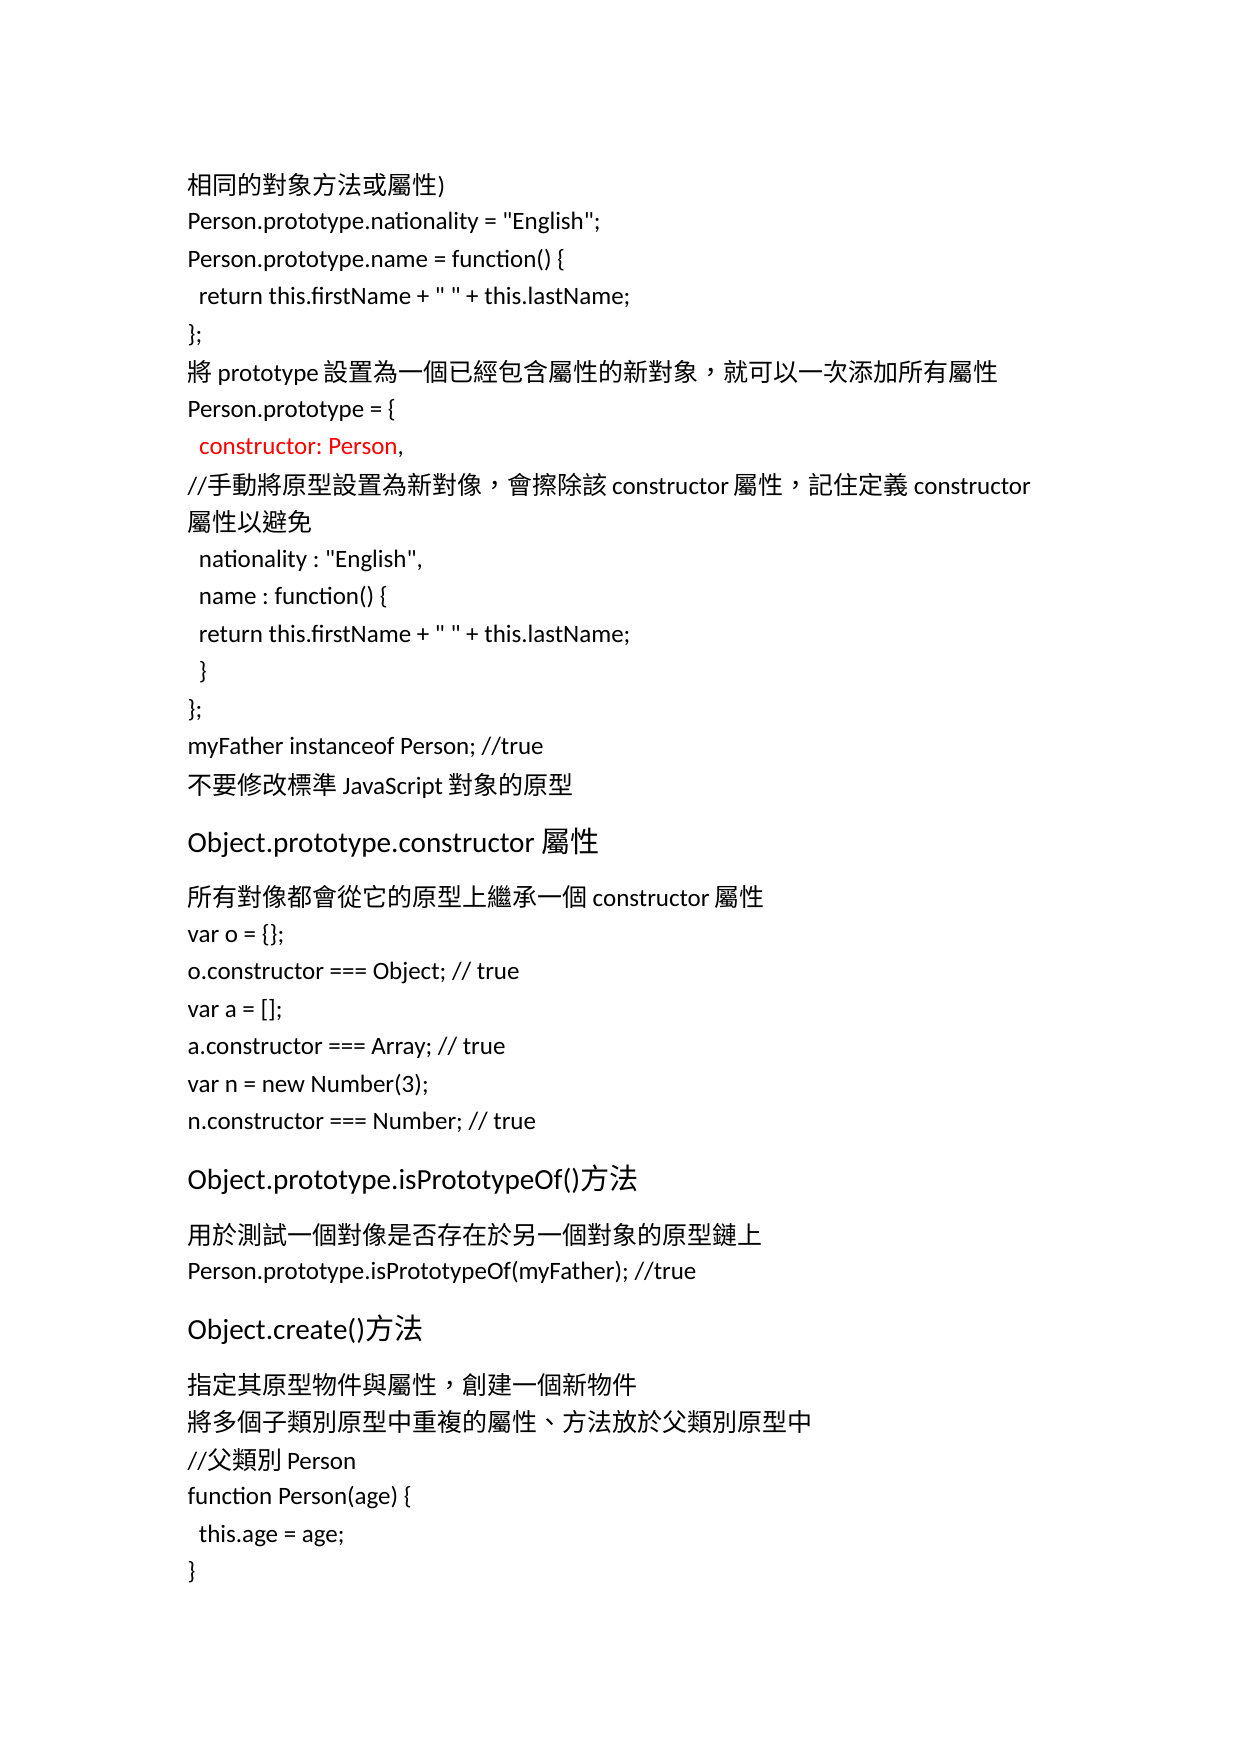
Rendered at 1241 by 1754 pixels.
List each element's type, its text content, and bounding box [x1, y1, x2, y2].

text n.constructor === Number; // true [187, 1102, 1053, 1139]
text constructor: Person, [187, 427, 1053, 464]
text 用於測試一個對像是否存在於另一個對象的原型鏈上 [187, 1214, 1053, 1252]
text Object.prototype.isPrototypeOf()方法 [187, 1139, 1053, 1214]
text a.constructor === Array; // true [187, 1027, 1053, 1064]
text Person.prototype.nationality = "English"; [187, 202, 1053, 239]
text } [187, 652, 1053, 689]
text return this.firstName + " " + this.lastName; [187, 614, 1053, 652]
text Object.create()方法 [187, 1289, 1053, 1364]
text Person.prototype = { [187, 389, 1053, 427]
text 指定其原型物件與屬性，創建一個新物件 [187, 1364, 1053, 1402]
text Person.prototype.name = function() { [187, 239, 1053, 277]
text //父類別Person [187, 1439, 1053, 1477]
text myFather instanceof Person; //true [187, 727, 1053, 764]
text 不要修改標準JavaScript對象的原型 [187, 764, 1053, 802]
text } [187, 1552, 1053, 1589]
text }; [187, 689, 1053, 727]
text nationality : "English", [187, 539, 1053, 577]
text var o = {}; [187, 914, 1053, 952]
text var n = new Number(3); [187, 1064, 1053, 1102]
text //手動將原型設置為新對像，會擦除該constructor屬性，記住定義constructor屬性以避免 [187, 464, 1053, 539]
text this.age = age; [187, 1514, 1053, 1552]
text Object.prototype.constructor屬性 [187, 802, 1053, 877]
text return this.firstName + " " + this.lastName; [187, 277, 1053, 314]
text name : function() { [187, 577, 1053, 614]
text var a = []; [187, 989, 1053, 1027]
text Person.prototype.isPrototypeOf(myFather); //true [187, 1252, 1053, 1289]
text }; [187, 314, 1053, 352]
text 將多個子類別原型中重複的屬性、方法放於父類別原型中 [187, 1402, 1053, 1439]
text function Person(age) { [187, 1477, 1053, 1514]
text 所有對像都會從它的原型上繼承一個constructor屬性 [187, 877, 1053, 914]
text 將prototype設置為一個已經包含屬性的新對象，就可以一次添加所有屬性 [187, 352, 1053, 389]
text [187, 164, 1053, 202]
text o.constructor === Object; // true [187, 952, 1053, 989]
